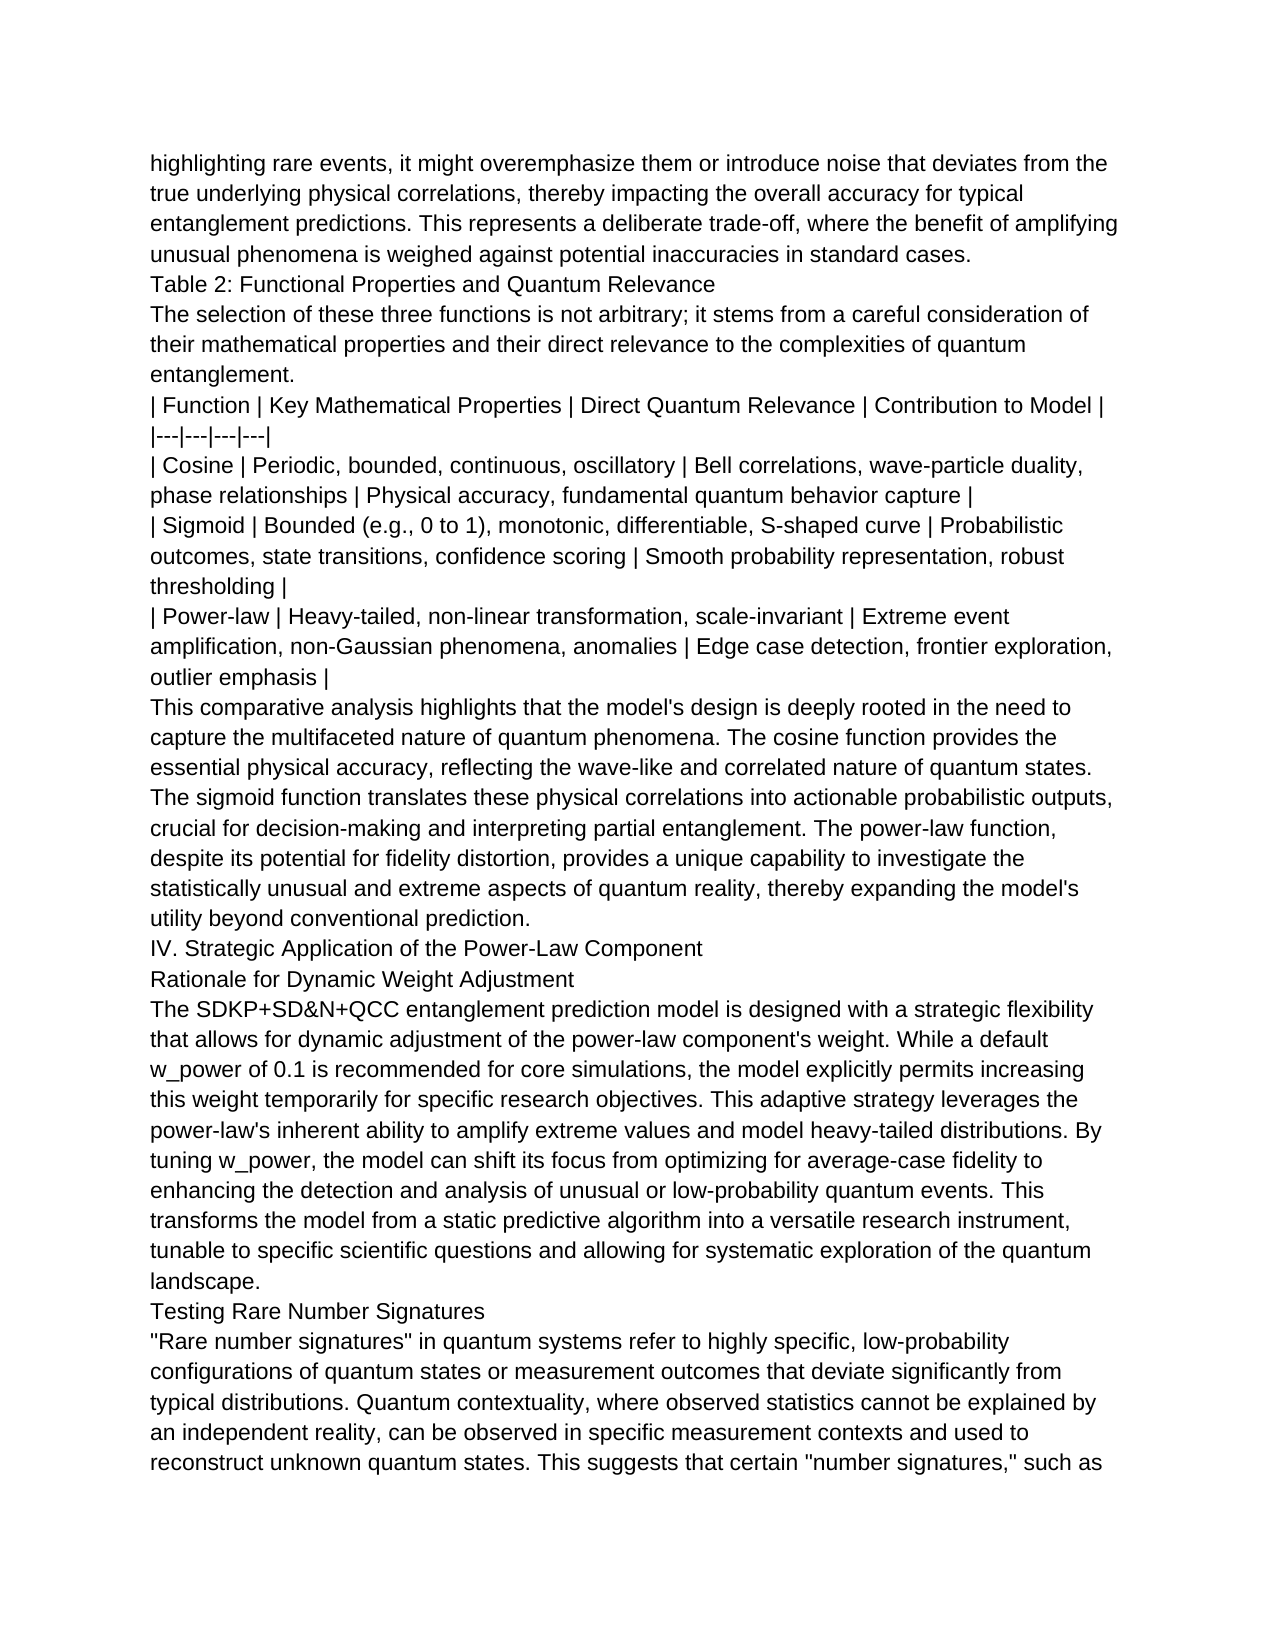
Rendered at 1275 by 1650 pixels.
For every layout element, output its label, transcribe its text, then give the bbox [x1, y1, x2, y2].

text This comparative analysis highlights that the model's design is deeply rooted in the need to capture the multifaceted nature of quantum phenomena. The cosine function provides the essential physical accuracy, reflecting the wave-like and correlated nature of quantum states. The sigmoid function translates these physical correlations into actionable probabilistic outputs, crucial for decision-making and interpreting partial entanglement. The power-law function, despite its potential for fidelity distortion, provides a unique capability to investigate the statistically unusual and extreme aspects of quantum reality, thereby expanding the model's utility beyond conventional prediction. [150, 694, 1125, 932]
text | Sigmoid | Bounded (e.g., 0 to 1), monotonic, differentiable, S-shaped curve | Probabilistic outcomes, state transitions, confidence scoring | Smooth probability representation, robust thresholding | [150, 512, 1125, 599]
text Table 2: Functional Properties and Quantum Relevance [150, 271, 1125, 297]
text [150, 1328, 1125, 1475]
text |---|---|---|---| [150, 422, 1125, 448]
text IV. Strategic Application of the Power-Law Component [150, 935, 1125, 962]
text | Cosine | Periodic, bounded, continuous, oscillatory | Bell correlations, wave-particle duality, phase relationships | Physical accuracy, fundamental quantum behavior capture | [150, 452, 1125, 509]
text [150, 150, 1125, 267]
text Testing Rare Number Signatures [150, 1298, 1125, 1324]
text The SDKP+SD&N+QCC entanglement prediction model is designed with a strategic flexibility that allows for dynamic adjustment of the power-law component's weight. While a default w_power of 0.1 is recommended for core simulations, the model explicitly permits increasing this weight temporarily for specific research objectives. This adaptive strategy leverages the power-law's inherent ability to amplify extreme values and model heavy-tailed distributions. By tuning w_power, the model can shift its focus from optimizing for average-case fidelity to enhancing the detection and analysis of unusual or low-probability quantum events. This transforms the model from a static predictive algorithm into a versatile research instrument, tunable to specific scientific questions and allowing for systematic exploration of the quantum landscape. [150, 996, 1125, 1294]
text Rationale for Dynamic Weight Adjustment [150, 966, 1125, 992]
text | Function | Key Mathematical Properties | Direct Quantum Relevance | Contribution to Model | [150, 392, 1125, 418]
text | Power-law | Heavy-tailed, non-linear transformation, scale-invariant | Extreme event amplification, non-Gaussian phenomena, anomalies | Edge case detection, frontier exploration, outlier emphasis | [150, 603, 1125, 690]
text The selection of these three functions is not arbitrary; it stems from a careful consideration of their mathematical properties and their direct relevance to the complexities of quantum entanglement. [150, 301, 1125, 388]
